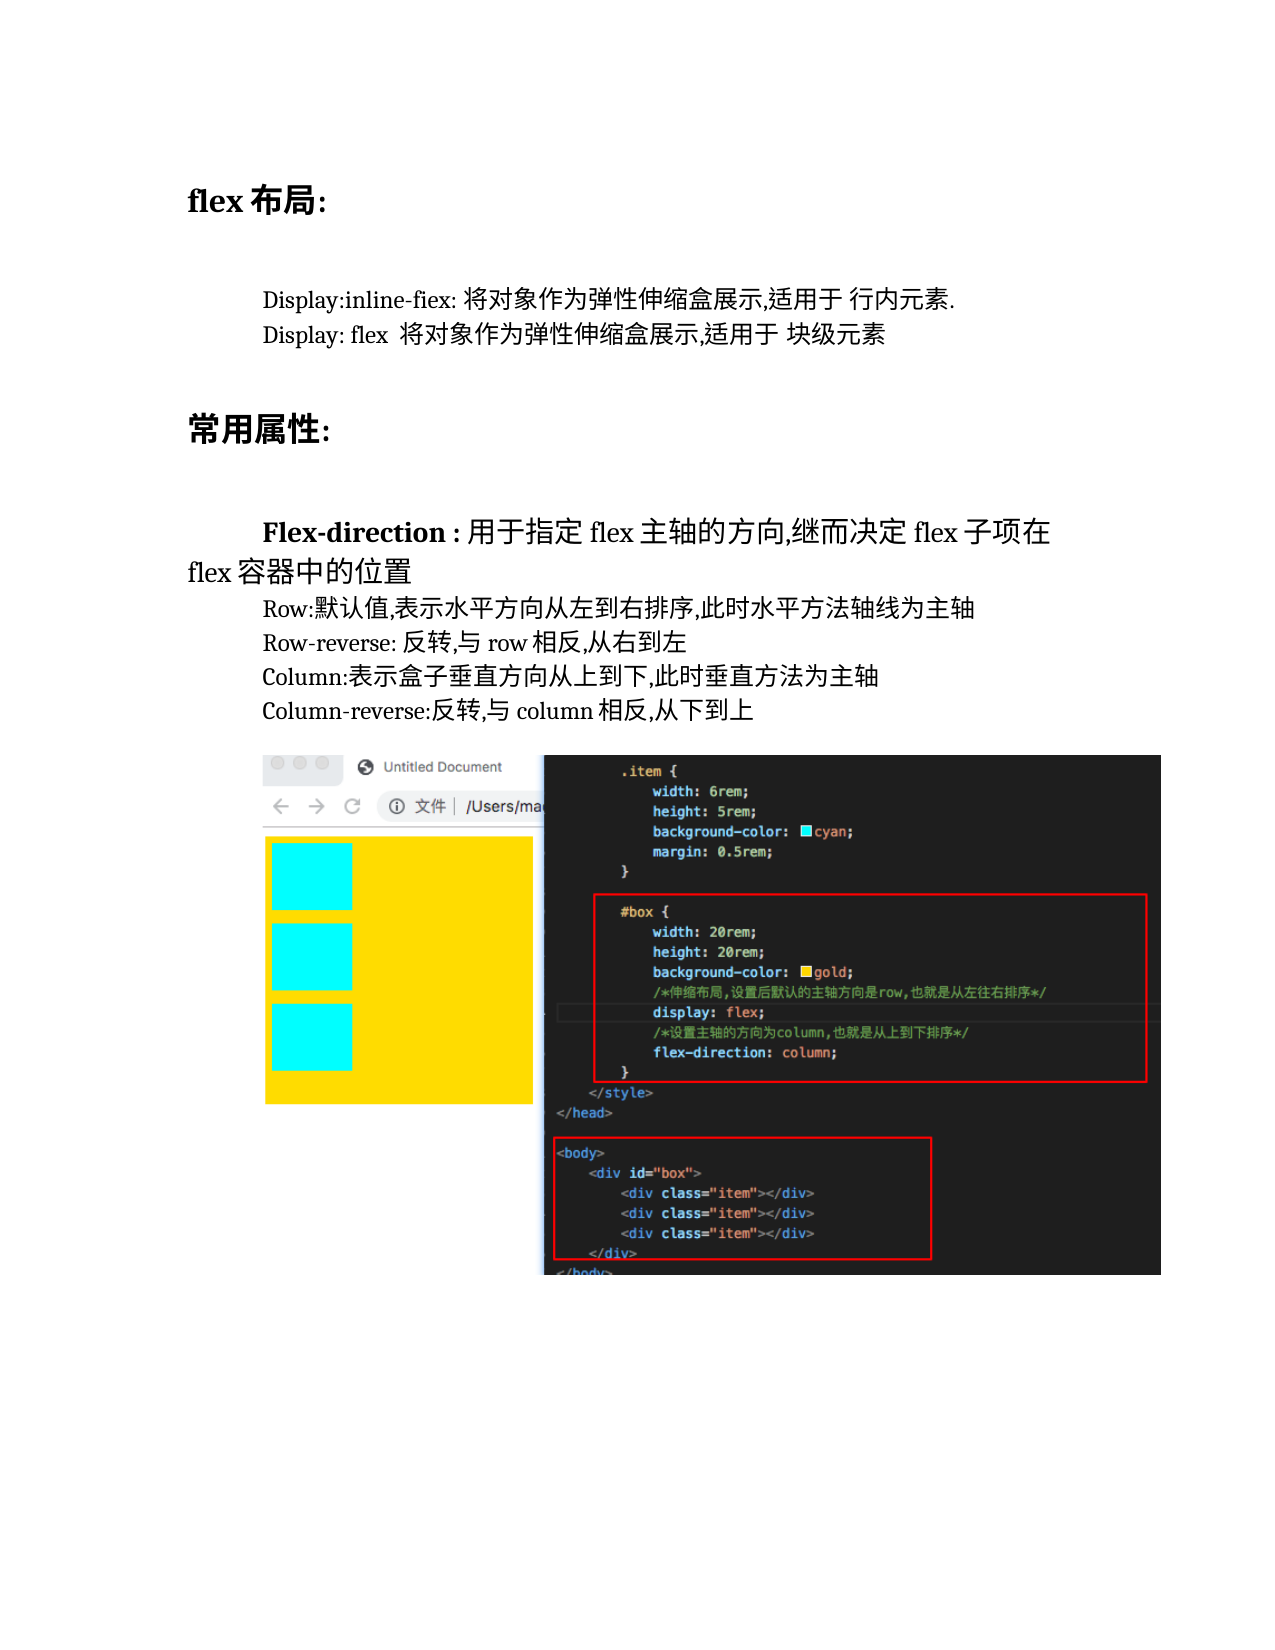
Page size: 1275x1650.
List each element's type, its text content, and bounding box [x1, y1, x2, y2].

text Display:inline-fiex: 将对象作为弹性伸缩盒展示,适用于 行内元素. [187, 282, 1087, 316]
subtitle 常用属性: [187, 406, 1087, 452]
text Flex-direction : 用于指定flex主轴的方向,继而决定flex子项在flex容器中的位置 [187, 511, 1087, 591]
subtitle flex布局: [187, 177, 1087, 222]
text Display: flex 将对象作为弹性伸缩盒展示,适用于 块级元素 [187, 316, 1087, 350]
text Column:表示盒子垂直方向从上到下,此时垂直方法为主轴 [187, 659, 1087, 693]
text Row:默认值,表示水平方向从左到右排序,此时水平方法轴线为主轴 [187, 591, 1087, 625]
text Row-reverse: 反转,与row相反,从右到左 [187, 625, 1087, 659]
picture [262, 755, 1161, 1275]
text Column-reverse:反转,与column相反,从下到上 [187, 693, 1087, 727]
